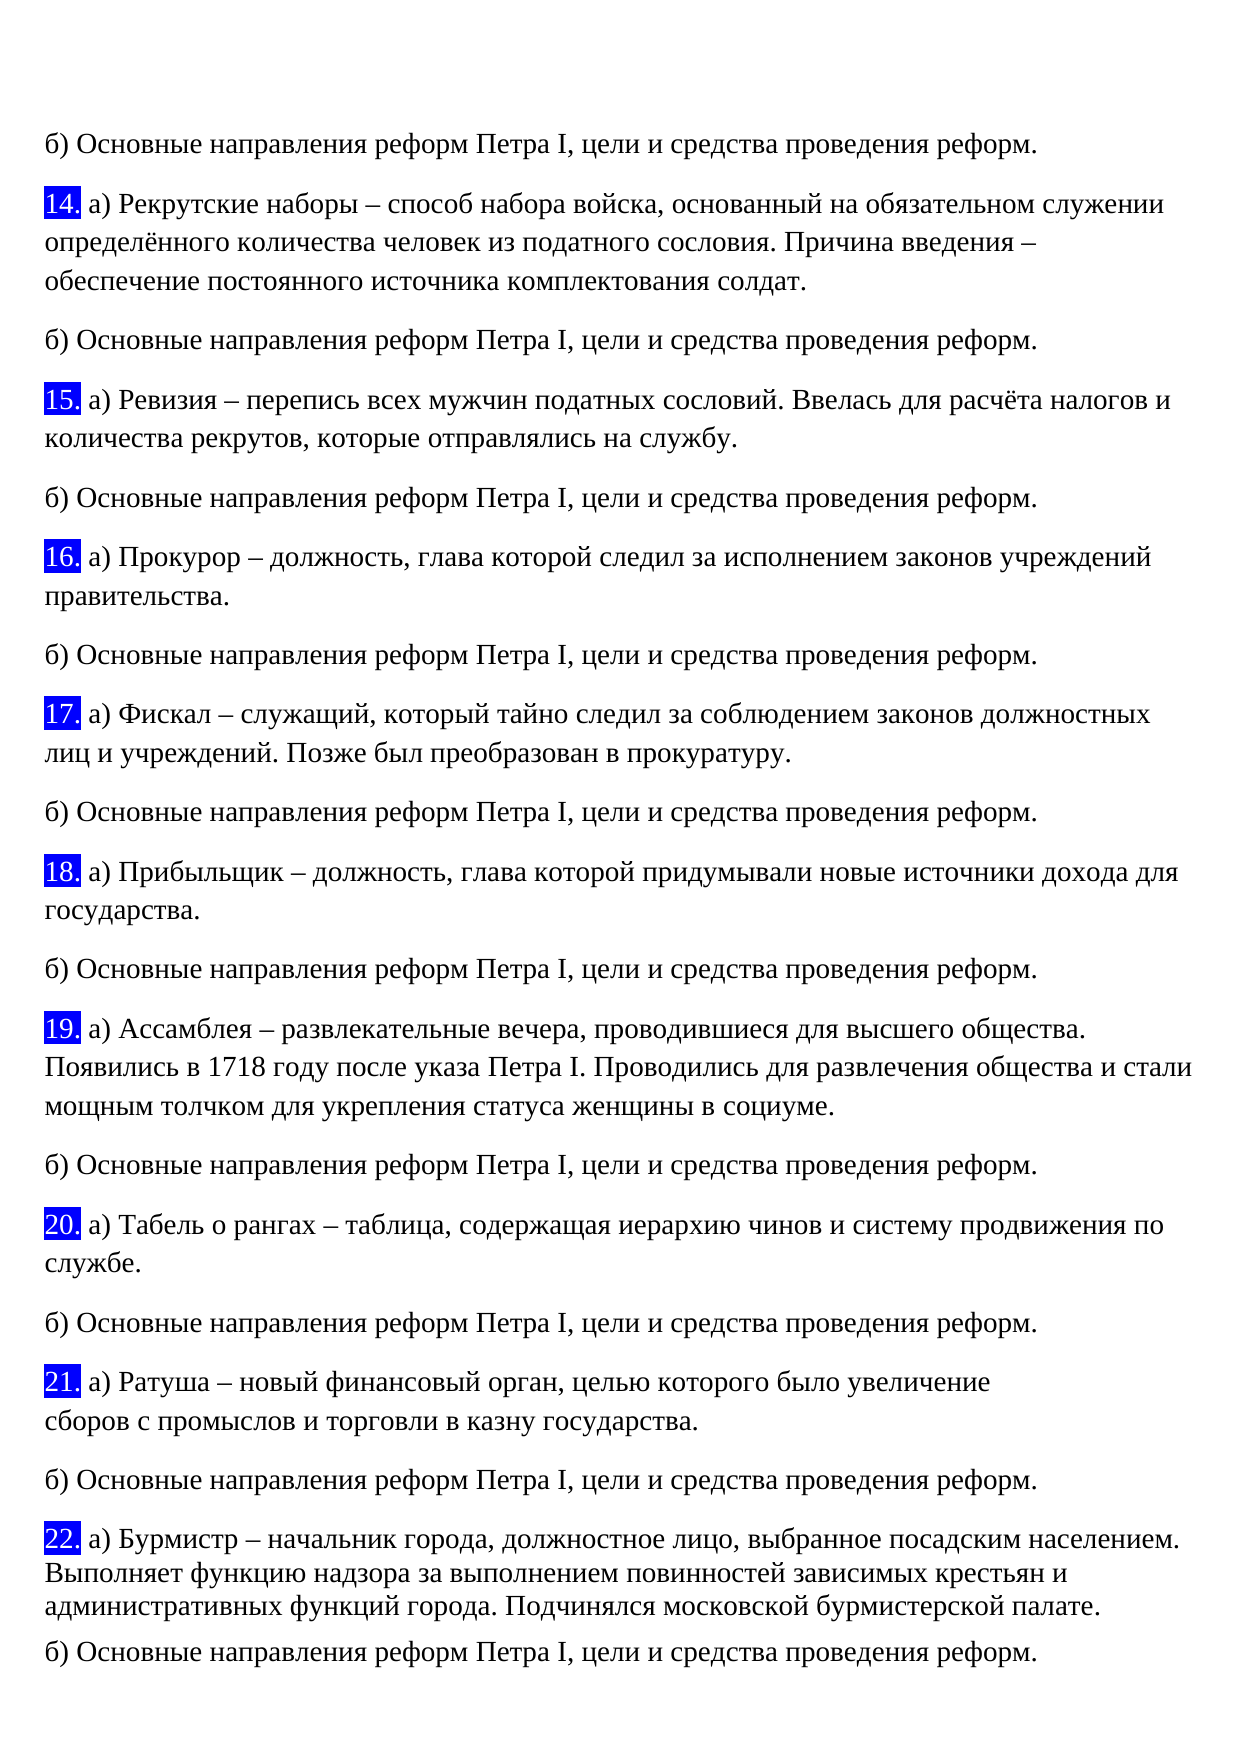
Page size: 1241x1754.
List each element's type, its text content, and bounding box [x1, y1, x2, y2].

text б) Основные направления реформ Петра I, цели и средства проведения реформ. [44, 1462, 1196, 1496]
text б) Основные направления реформ Петра I, цели и средства проведения реформ. [44, 322, 1196, 356]
text б) Основные направления реформ Петра I, цели и средства проведения реформ. [44, 1147, 1196, 1181]
text 21. а) Ратуша – новый финансовый орган, целью которого было увеличение сборов с промыслов и торговли в казну государства. [44, 1364, 1196, 1436]
text 15. а) Ревизия – перепись всех мужчин податных сословий. Ввелась для расчёта налогов и количества рекрутов, которые отправлялись на службу. [44, 382, 1196, 454]
text б) Основные направления реформ Петра I, цели и средства проведения реформ. [44, 127, 1196, 160]
text 19. а) Ассамблея – развлекательные вечера, проводившиеся для высшего общества. Появились в 1718 году после указа Петра I. Проводились для развлечения общества и стали мощным толчком для укрепления статуса женщины в социуме. [44, 1011, 1196, 1122]
text 16. а) Прокурор – должность, глава которой следил за исполнением законов учреждений правительства. [44, 539, 1196, 611]
text б) Основные направления реформ Петра I, цели и средства проведения реформ. [44, 637, 1196, 671]
text 17. а) Фискал – служащий, который тайно следил за соблюдением законов должностных лиц и учреждений. Позже был преобразован в прокуратуру. [44, 696, 1196, 768]
text 14. а) Рекрутские наборы – способ набора войска, основанный на обязательном служении определённого количества человек из податного сословия. Причина введения – обеспечение постоянного источника комплектования солдат. [44, 186, 1196, 297]
text б) Основные направления реформ Петра I, цели и средства проведения реформ. [44, 794, 1196, 828]
text б) Основные направления реформ Петра I, цели и средства проведения реформ. [44, 1305, 1196, 1338]
text 20. а) Табель о рангах – таблица, содержащая иерархию чинов и систему продвижения по службе. [44, 1207, 1196, 1279]
text 22. а) Бурмистр – начальник города, должностное лицо, выбранное посадским населением. Выполняет функцию надзора за выполнением повинностей зависимых крестьян и административных функций города. Подчинялся московской бурмистерской палате. [44, 1521, 1196, 1622]
text б) Основные направления реформ Петра I, цели и средства проведения реформ. [44, 952, 1196, 985]
text б) Основные направления реформ Петра I, цели и средства проведения реформ. [44, 480, 1196, 513]
text б) Основные направления реформ Петра I, цели и средства проведения реформ. [44, 1634, 1196, 1668]
text 18. а) Прибыльщик – должность, глава которой придумывали новые источники дохода для государства. [44, 854, 1196, 926]
